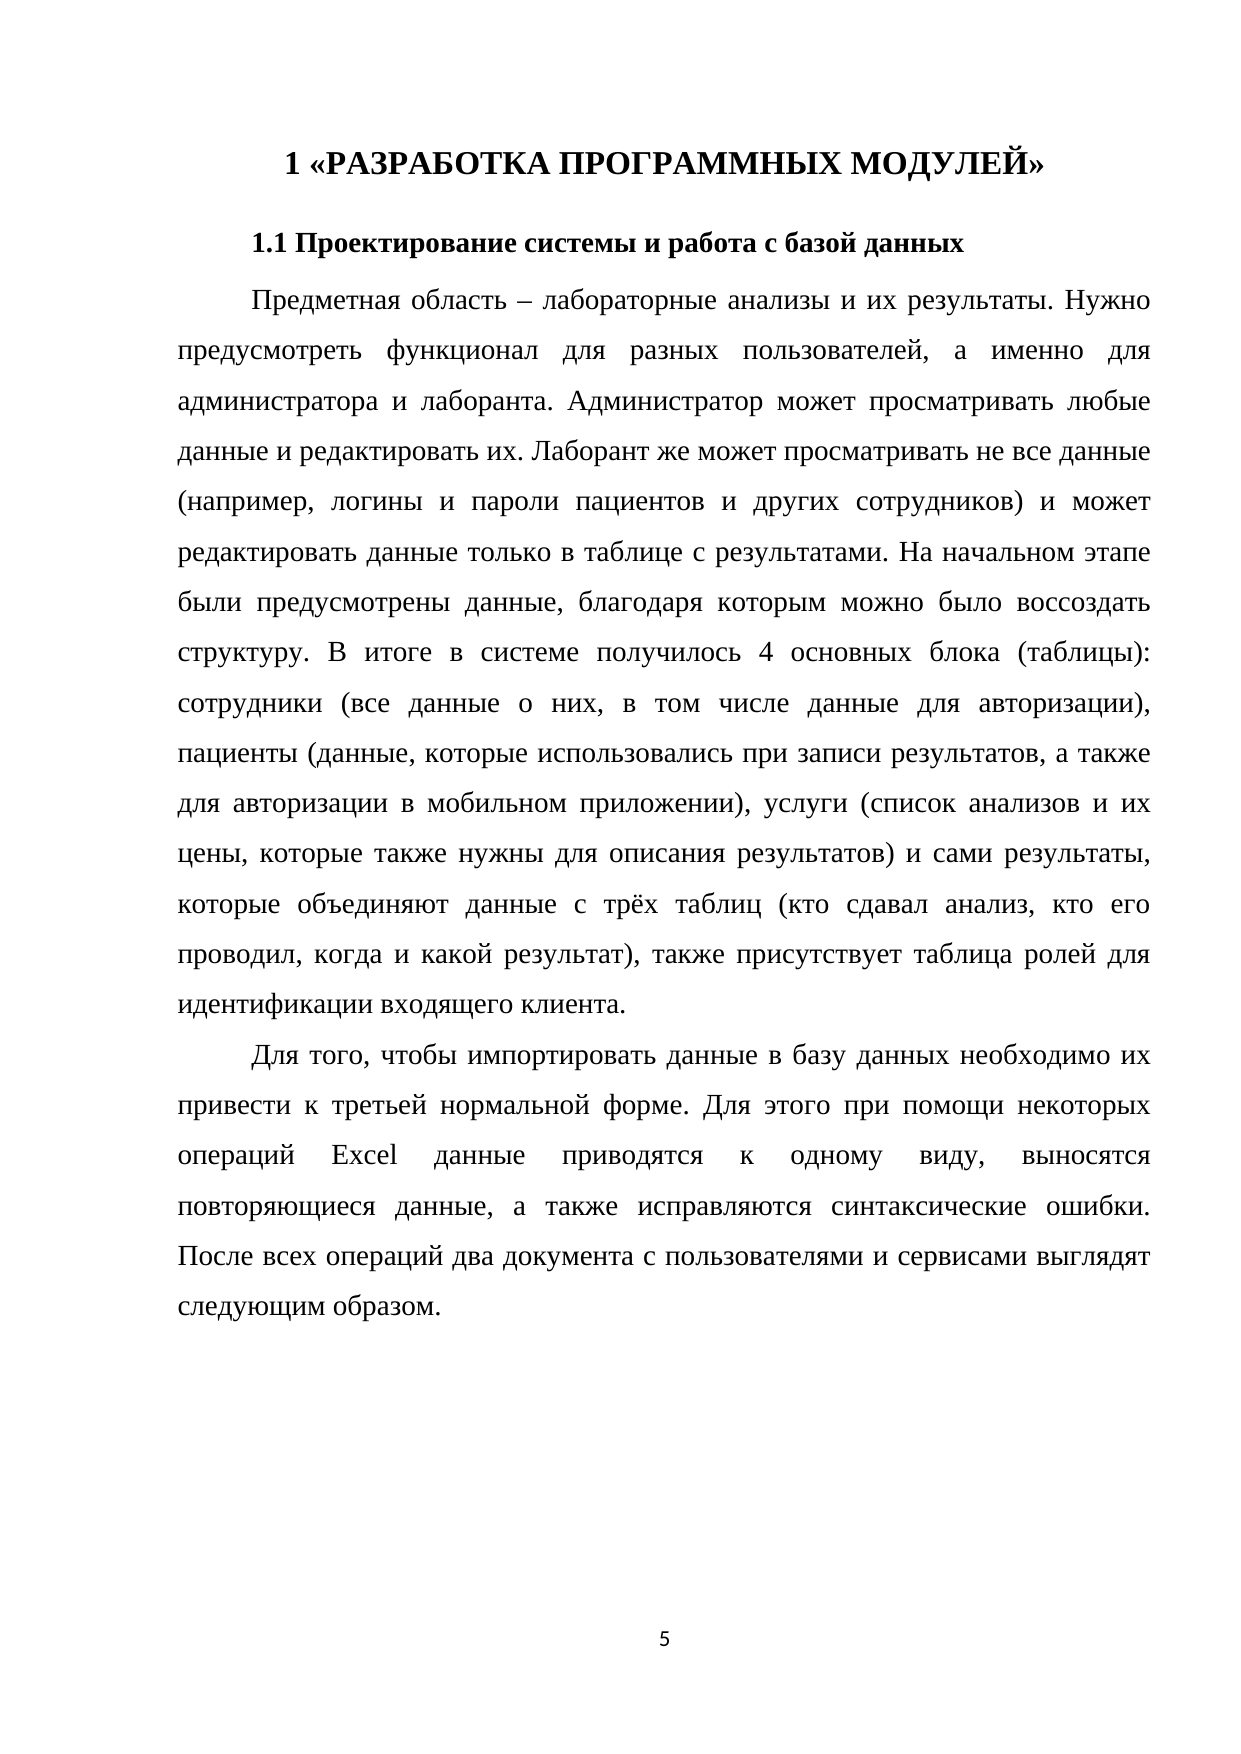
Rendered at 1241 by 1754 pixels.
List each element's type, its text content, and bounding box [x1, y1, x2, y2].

subtitle 1.1 Проектирование системы и работа с базой данных [177, 226, 1152, 259]
text Для того, чтобы импортировать данные в базу данных необходимо их привести к третьей нормальной форме. Для этого при помощи некоторых операций Excel данные приводятся к одному виду, выносятся повторяющиеся данные, а также исправляются синтаксические ошибки. После всех операций два документа с пользователями и сервисами выглядят следующим образом. [177, 1037, 1152, 1322]
subtitle 1 «РАЗРАБОТКА ПРОГРАММНЫХ МОДУЛЕЙ» [177, 143, 1152, 181]
text Предметная область – лабораторные анализы и их результаты. Нужно предусмотреть функционал для разных пользователей, а именно для администратора и лаборанта. Администратор может просматривать любые данные и редактировать их. Лаборант же может просматривать не все данные (например, логины и пароли пациентов и других сотрудников) и может редактировать данные только в таблице с результатами. На начальном этапе были предусмотрены данные, благодаря которым можно было воссоздать структуру. В итоге в системе получилось 4 основных блока (таблицы): сотрудники (все данные о них, в том числе данные для авторизации), пациенты (данные, которые использовались при записи результатов, а также для авторизации в мобильном приложении), услуги (список анализов и их цены, которые также нужны для описания результатов) и сами результаты, которые объединяют данные с трёх таблиц (кто сдавал анализ, кто его проводил, когда и какой результат), также присутствует таблица ролей для идентификации входящего клиента. [177, 282, 1152, 1020]
